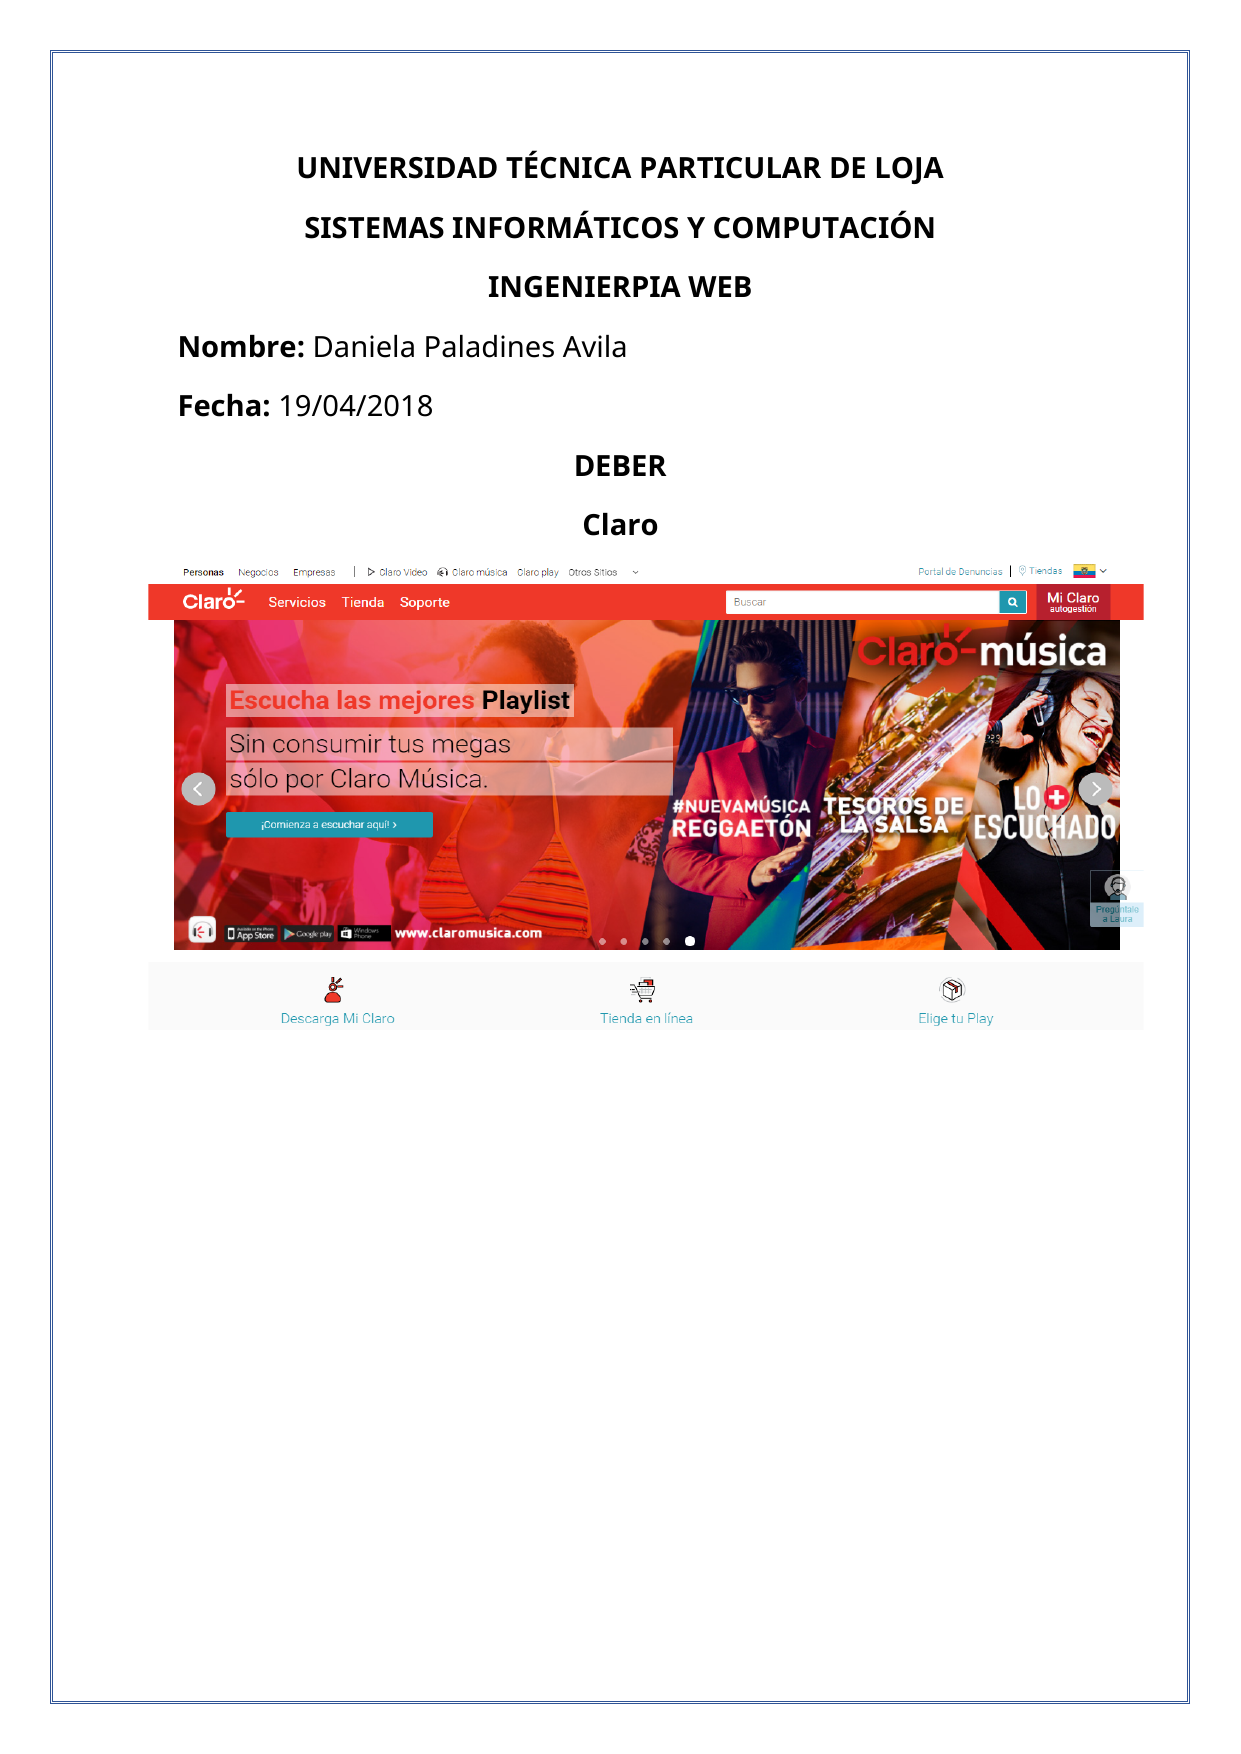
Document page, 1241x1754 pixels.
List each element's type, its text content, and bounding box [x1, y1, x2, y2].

text SISTEMAS INFORMÁTICOS Y COMPUTACIÓN [177, 207, 1063, 247]
text DEBER [177, 445, 1063, 485]
picture [148, 558, 1144, 1030]
text Claro [177, 504, 1063, 544]
text INGENIERPIA WEB [177, 267, 1063, 306]
text Fecha: 19/04/2018 [177, 386, 1063, 425]
text UNIVERSIDAD TÉCNICA PARTICULAR DE LOJA [177, 148, 1063, 187]
text Nombre: Daniela Paladines Avila [177, 326, 1063, 366]
